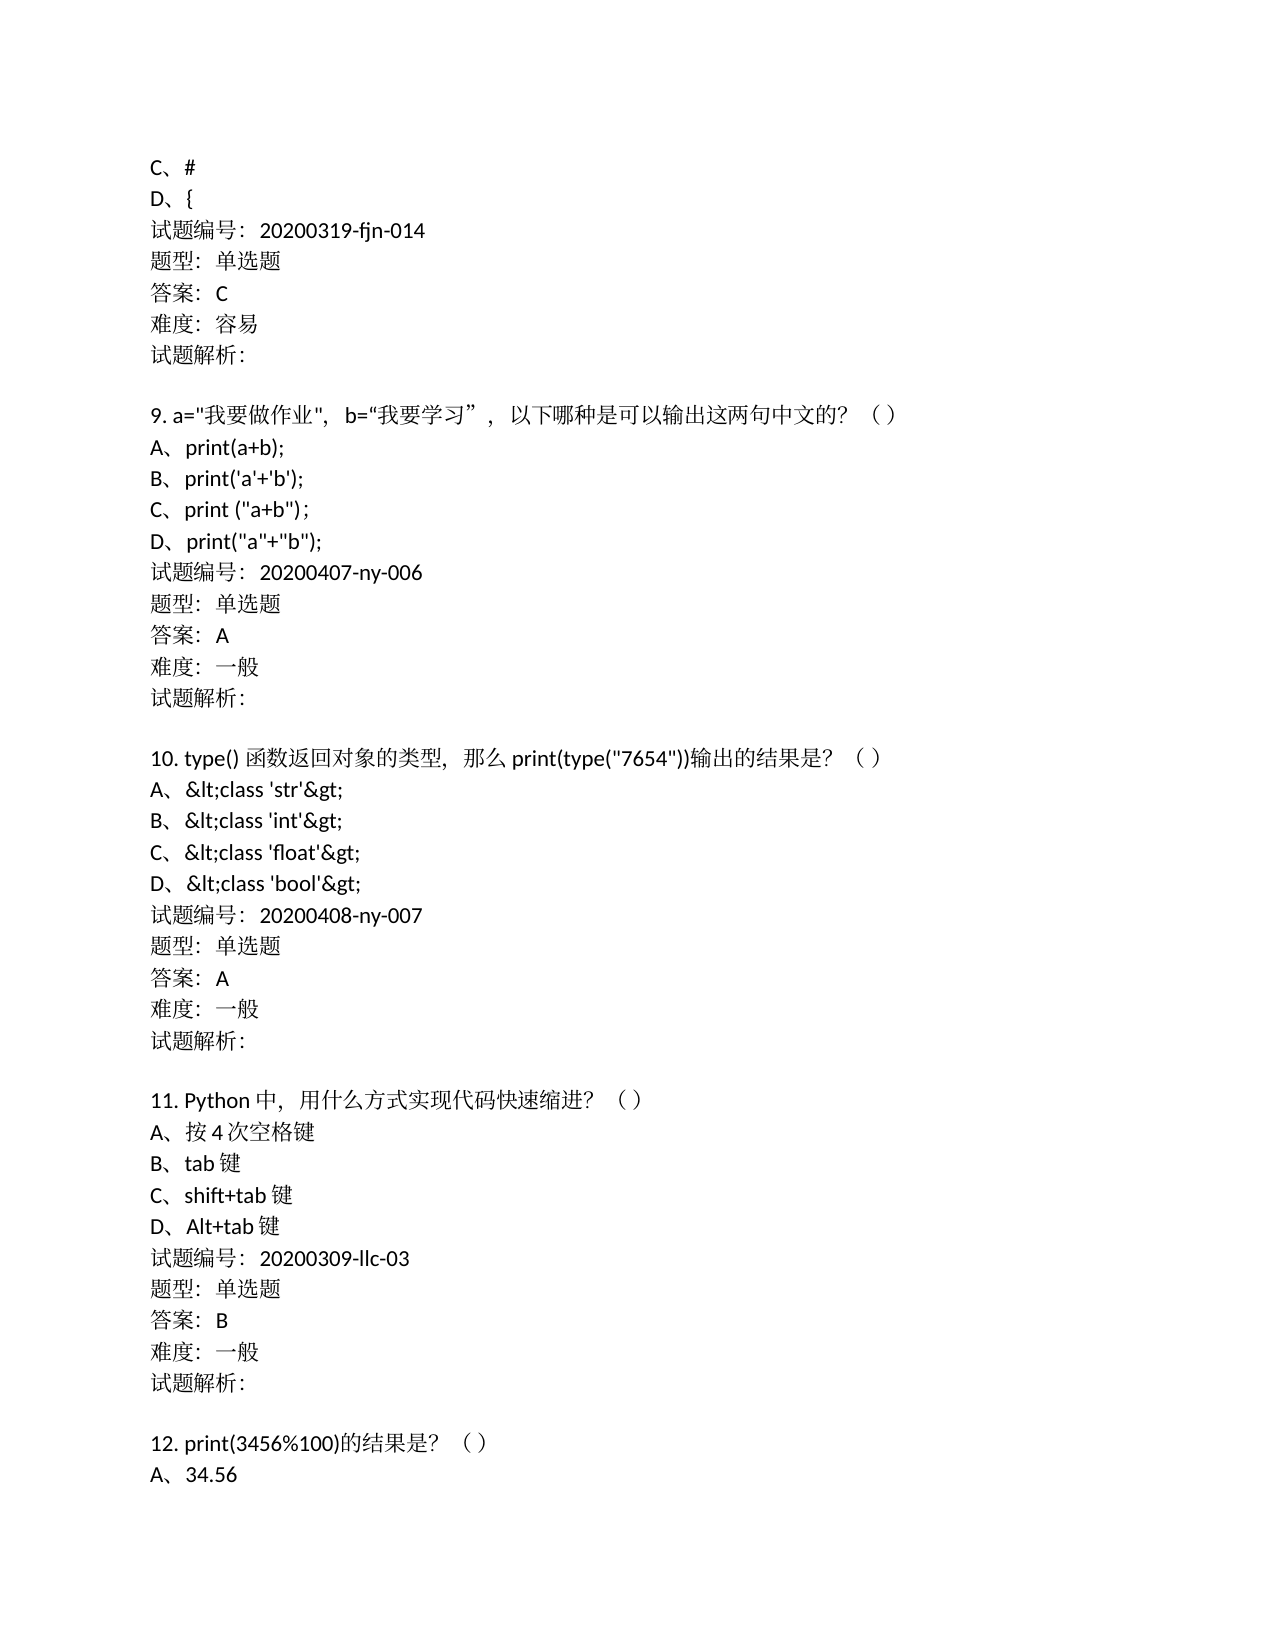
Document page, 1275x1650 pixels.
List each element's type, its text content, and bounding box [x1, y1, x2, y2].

text 答案：A [150, 618, 1125, 650]
text 题型：单选题 [150, 244, 1125, 276]
text A、按4次空格键 [150, 1115, 1125, 1146]
text 难度：一般 [150, 992, 1125, 1024]
text 10. type() 函数返回对象的类型，那么print(type("7654"))输出的结果是？（ ） [150, 741, 1125, 772]
text D、Alt+tab键 [150, 1209, 1125, 1241]
text D、print("a"+"b"); [150, 524, 1125, 556]
text B、print('a'+'b'); [150, 461, 1125, 493]
text A、34.56 [150, 1457, 1125, 1489]
text 难度：容易 [150, 307, 1125, 339]
text A、&lt;class 'str'&gt; [150, 772, 1125, 804]
text B、tab键 [150, 1146, 1125, 1178]
text C、print ("a+b")； [150, 493, 1125, 524]
text 试题编号：20200319-fjn-014 [150, 213, 1125, 244]
text 难度：一般 [150, 650, 1125, 681]
text 题型：单选题 [150, 587, 1125, 618]
text 试题解析： [150, 1024, 1125, 1055]
text 11. Python中，用什么方式实现代码快速缩进？（ ） [150, 1083, 1125, 1115]
text 答案：A [150, 961, 1125, 992]
text 题型：单选题 [150, 929, 1125, 961]
text 难度：一般 [150, 1335, 1125, 1367]
text 答案：C [150, 276, 1125, 307]
text 12. print(3456%100)的结果是？（ ） [150, 1426, 1125, 1457]
text B、&lt;class 'int'&gt; [150, 804, 1125, 835]
text D、{ [150, 181, 1125, 213]
text 试题解析： [150, 681, 1125, 713]
text D、&lt;class 'bool'&gt; [150, 867, 1125, 898]
text 试题编号：20200309-llc-03 [150, 1241, 1125, 1272]
text 9. a="我要做作业"，b=“我要学习”，以下哪种是可以输出这两句中文的？（ ） [150, 398, 1125, 430]
text 试题编号：20200408-ny-007 [150, 898, 1125, 929]
text C、# [150, 150, 1125, 181]
text 试题解析： [150, 339, 1125, 370]
text 试题编号：20200407-ny-006 [150, 556, 1125, 587]
text 答案：B [150, 1304, 1125, 1335]
text 题型：单选题 [150, 1272, 1125, 1304]
text 试题解析： [150, 1367, 1125, 1398]
text A、print(a+b); [150, 430, 1125, 461]
text C、shift+tab键 [150, 1178, 1125, 1209]
text C、&lt;class 'float'&gt; [150, 835, 1125, 867]
